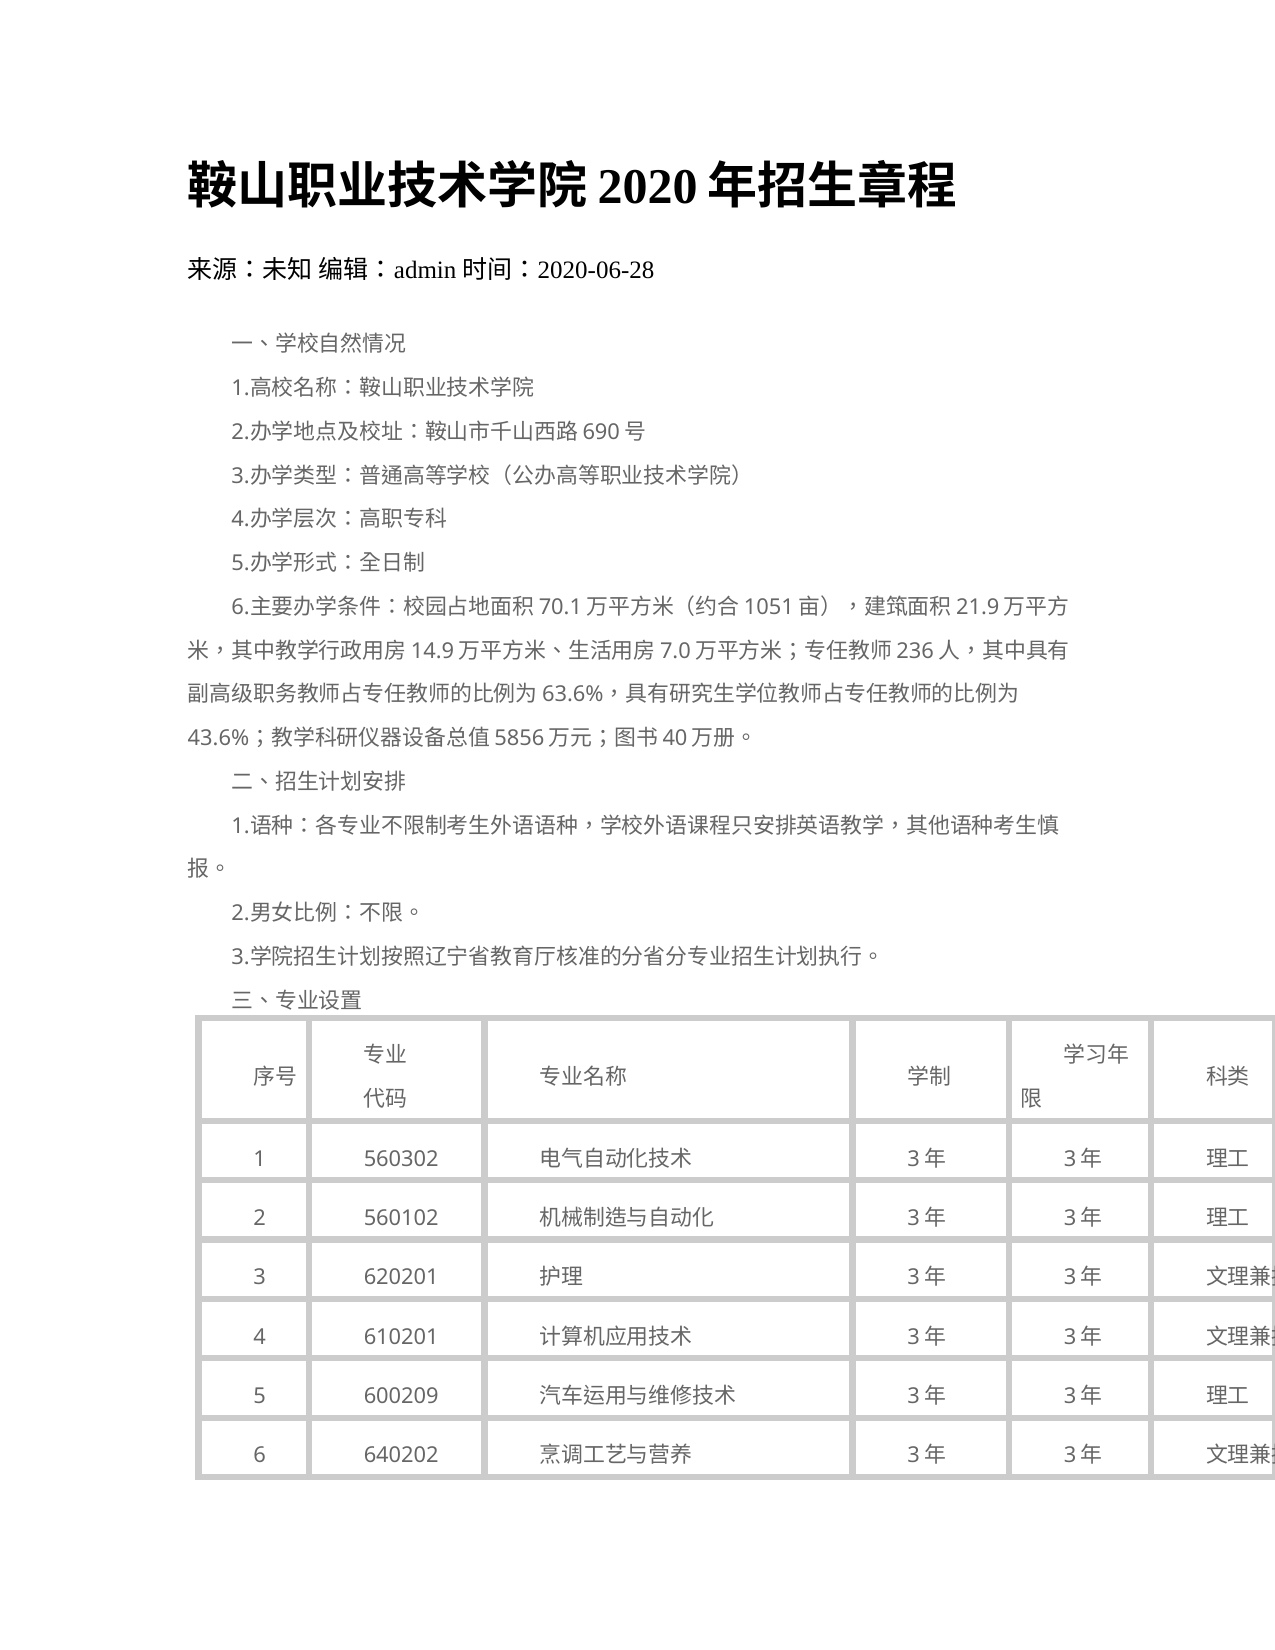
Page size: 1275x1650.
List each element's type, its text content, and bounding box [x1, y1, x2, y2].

table_cell 1 [202, 1124, 306, 1177]
table_cell 6 [202, 1421, 306, 1474]
table_cell 3年 [856, 1421, 1006, 1474]
text 来源：未知 编辑：admin 时间：2020-06-28 [187, 252, 1087, 286]
table_cell 5 [202, 1361, 306, 1414]
table_cell 理工 [1154, 1124, 1272, 1177]
table_header 序号 [202, 1021, 306, 1118]
table_header 科类 [1154, 1021, 1272, 1118]
text 三、专业设置 [187, 971, 1087, 1014]
table_cell 560102 [312, 1183, 481, 1236]
table_cell 610201 [312, 1302, 481, 1355]
table_cell 3年 [1012, 1124, 1148, 1177]
table_cell 3年 [1012, 1243, 1148, 1296]
subtitle 鞍山职业技术学院2020年招生章程 [187, 150, 1087, 218]
table_cell 文理兼招 [1154, 1421, 1272, 1474]
table_cell 文理兼招 [1154, 1243, 1272, 1296]
text 2.男女比例：不限。 [187, 883, 1087, 927]
table_header 专业 代码 [312, 1021, 481, 1118]
table_header 学制 [856, 1021, 1006, 1118]
table_cell 560302 [312, 1124, 481, 1177]
table_cell 3年 [856, 1243, 1006, 1296]
table_header 专业名称 [488, 1021, 849, 1118]
table_cell 600209 [312, 1361, 481, 1414]
text 3.办学类型：普通高等学校（公办高等职业技术学院） [187, 446, 1087, 489]
text 3.学院招生计划按照辽宁省教育厅核准的分省分专业招生计划执行。 [187, 927, 1087, 971]
table_cell 汽车运用与维修技术 [488, 1361, 849, 1414]
table_header 学习年限 [1012, 1021, 1148, 1118]
text 2.办学地点及校址：鞍山市千山西路690号 [187, 402, 1087, 446]
table_cell 3年 [856, 1361, 1006, 1414]
table_cell 理工 [1154, 1361, 1272, 1414]
table_cell 3年 [1012, 1361, 1148, 1414]
text 一、学校自然情况 [187, 314, 1087, 358]
table_cell 护理 [488, 1243, 849, 1296]
text 5.办学形式：全日制 [187, 533, 1087, 577]
table_cell 3年 [856, 1124, 1006, 1177]
table_cell 3年 [856, 1302, 1006, 1355]
table_cell 3年 [1012, 1183, 1148, 1236]
table_cell 烹调工艺与营养 [488, 1421, 849, 1474]
table_cell 4 [202, 1302, 306, 1355]
table_cell 计算机应用技术 [488, 1302, 849, 1355]
text 1.高校名称：鞍山职业技术学院 [187, 358, 1087, 402]
text 6.主要办学条件：校园占地面积70.1万平方米（约合1051亩），建筑面积21.9万平方米，其中教学行政用房14.9万平方米、生活用房7.0万平方米；专任教师236人，其中具有副高级职务教师占专任教师的比例为63.6%，具有研究生学位教师占专任教师的比例为43.6%；教学科研仪器设备总值5856万元；图书40万册。 [187, 577, 1087, 752]
table_cell 理工 [1154, 1183, 1272, 1236]
table_cell 3年 [1012, 1421, 1148, 1474]
table_cell 文理兼招 [1154, 1302, 1272, 1355]
table_cell 640202 [312, 1421, 481, 1474]
table_cell 电气自动化技术 [488, 1124, 849, 1177]
table_cell 3 [202, 1243, 306, 1296]
text 4.办学层次：高职专科 [187, 489, 1087, 533]
text 二、招生计划安排 [187, 752, 1087, 796]
table_cell 2 [202, 1183, 306, 1236]
table_cell 3年 [1012, 1302, 1148, 1355]
table_cell 3年 [856, 1183, 1006, 1236]
text 1.语种：各专业不限制考生外语语种，学校外语课程只安排英语教学，其他语种考生慎报。 [187, 796, 1087, 883]
table_cell 机械制造与自动化 [488, 1183, 849, 1236]
table_cell 620201 [312, 1243, 481, 1296]
